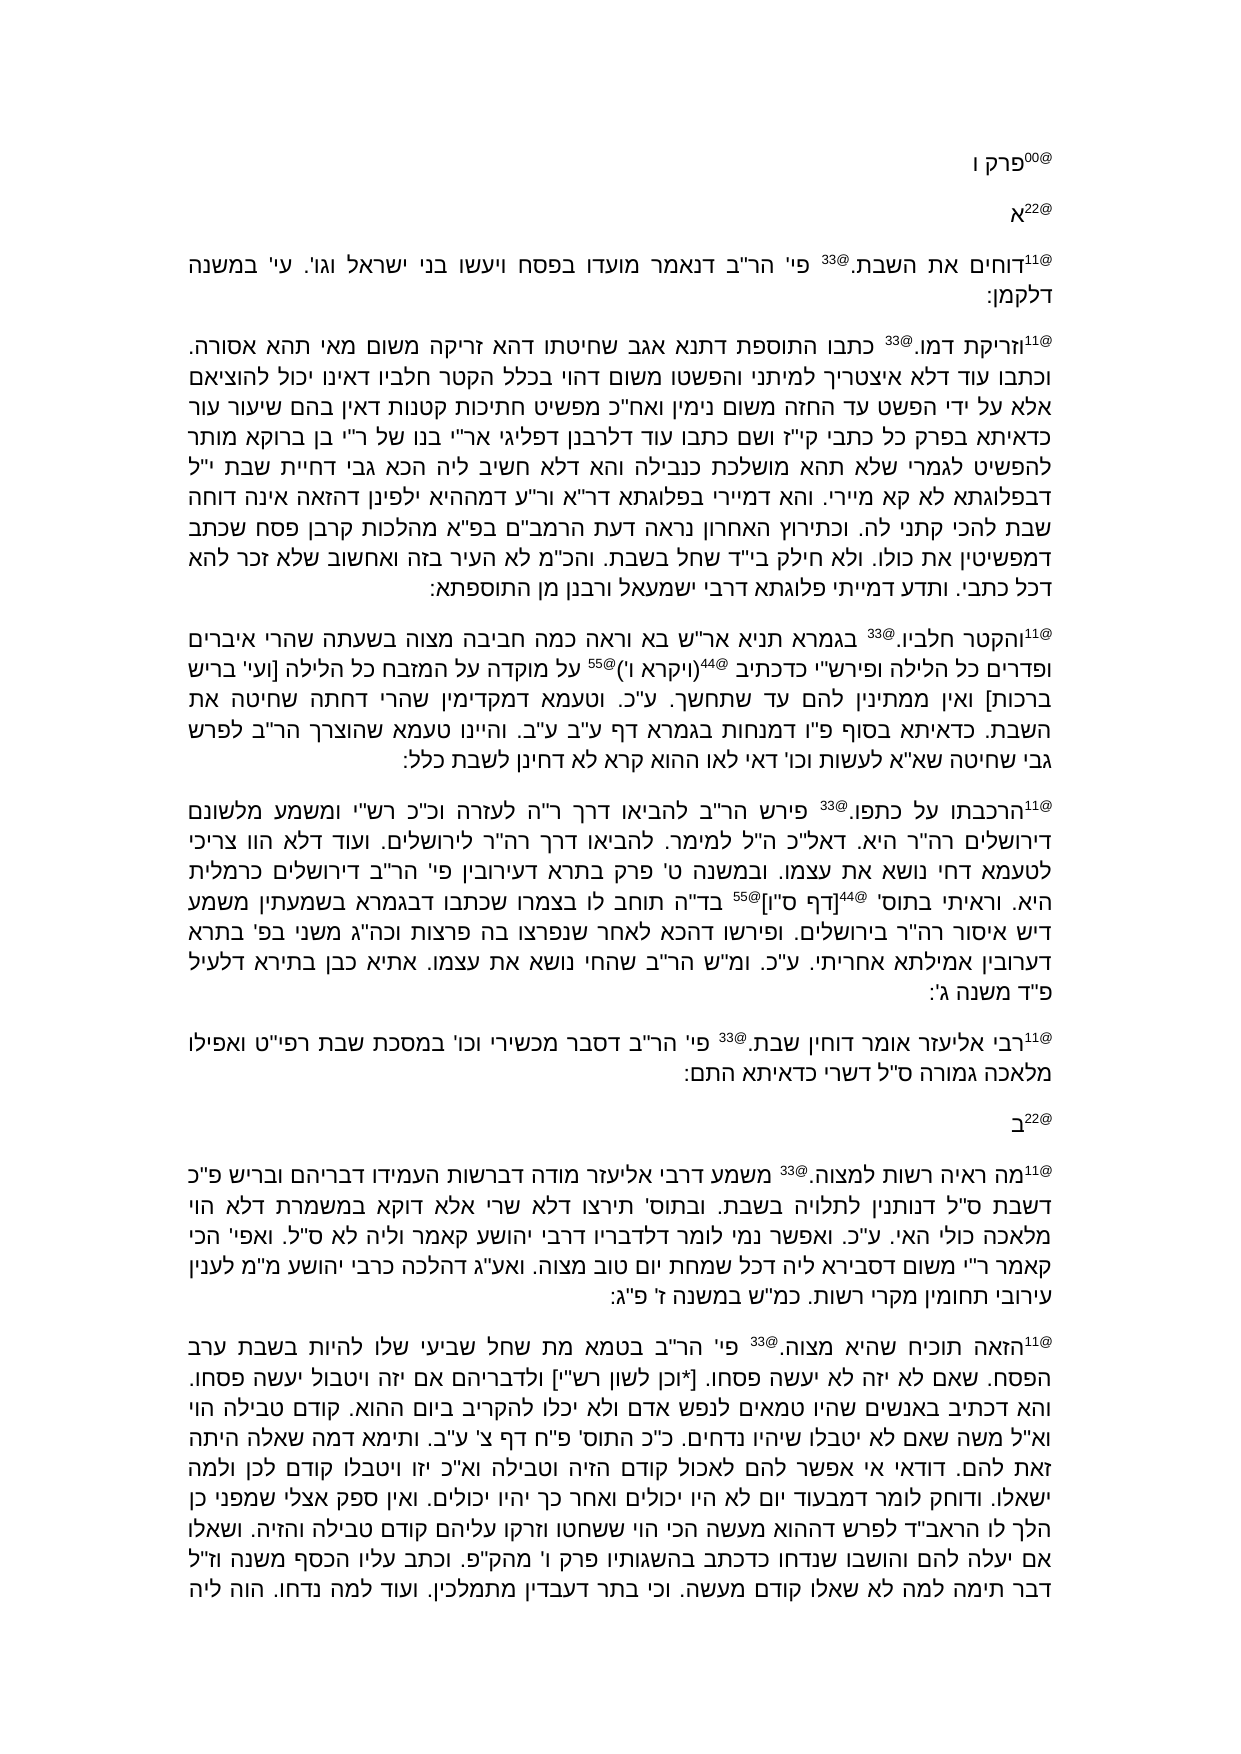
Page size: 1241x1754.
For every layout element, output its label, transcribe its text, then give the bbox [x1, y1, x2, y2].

text @11והקטר חלביו.@33 בגמרא תניא אר"ש בא וראה כמה חביבה מצוה בשעתה שהרי איברים ופדרים כל הלילה ופירש"י כדכתיב @44(ויקרא ו')@55 על מוקדה על המזבח כל הלילה [ועי' בריש ברכות] ואין ממתינין להם עד שתחשך. ע"כ. וטעמא דמקדימין שהרי דחתה שחיטה את השבת. כדאיתא בסוף פ"ו דמנחות בגמרא דף ע"ב ע"ב. והיינו טעמא שהוצרך הר"ב לפרש גבי שחיטה שא"א לעשות וכו' דאי לאו ההוא קרא לא דחינן לשבת כלל: [187, 626, 1053, 773]
text @11וזריקת דמו.@33 כתבו התוספת דתנא אגב שחיטתו דהא זריקה משום מאי תהא אסורה. וכתבו עוד דלא איצטריך למיתני והפשטו משום דהוי בכלל הקטר חלביו דאינו יכול להוציאם אלא על ידי הפשט עד החזה משום נימין ואח"כ מפשיט חתיכות קטנות דאין בהם שיעור עור כדאיתא בפרק כל כתבי קי"ז ושם כתבו עוד דלרבנן דפליגי אר"י בנו של ר"י בן ברוקא מותר להפשיט לגמרי שלא תהא מושלכת כנבילה והא דלא חשיב ליה הכא גבי דחיית שבת י"ל דבפלוגתא לא קא מיירי. והא דמיירי בפלוגתא דר"א ור"ע דמההיא ילפינן דהזאה אינה דוחה שבת להכי קתני לה. וכתירוץ האחרון נראה דעת הרמב"ם בפ"א מהלכות קרבן פסח שכתב דמפשיטין את כולו. ולא חילק בי"ד שחל בשבת. והכ"מ לא העיר בזה ואחשוב שלא זכר להא דכל כתבי. ותדע דמייתי פלוגתא דרבי ישמעאל ורבנן מן התוספתא: [187, 333, 1053, 601]
text @11דוחים את השבת.@33 פי' הר"ב דנאמר מועדו בפסח ויעשו בני ישראל וגו'. עי' במשנה דלקמן: [187, 252, 1053, 309]
text @11מה ראיה רשות למצוה.@33 משמע דרבי אליעזר מודה דברשות העמידו דבריהם ובריש פ"כ דשבת ס"ל דנותנין לתלויה בשבת. ובתוס' תירצו דלא שרי אלא דוקא במשמרת דלא הוי מלאכה כולי האי. ע"כ. ואפשר נמי לומר דלדבריו דרבי יהושע קאמר וליה לא ס"ל. ואפי' הכי קאמר ר"י משום דסבירא ליה דכל שמחת יום טוב מצוה. ואע"ג דהלכה כרבי יהושע מ"מ לענין עירובי תחומין מקרי רשות. כמ"ש במשנה ז' פ"ג: [187, 1162, 1053, 1310]
text @11רבי אליעזר אומר דוחין שבת.@33 פי' הר"ב דסבר מכשירי וכו' במסכת שבת רפי"ט ואפילו מלאכה גמורה ס"ל דשרי כדאיתא התם: [187, 1030, 1053, 1087]
text @22ב [187, 1111, 1053, 1138]
text @22א [187, 201, 1053, 227]
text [187, 1334, 1053, 1602]
text @11הרכבתו על כתפו.@33 פירש הר"ב להביאו דרך ר"ה לעזרה וכ"כ רש"י ומשמע מלשונם דירושלים רה"ר היא. דאל"כ ה"ל למימר. להביאו דרך רה"ר לירושלים. ועוד דלא הוו צריכי לטעמא דחי נושא את עצמו. ובמשנה ט' פרק בתרא דעירובין פי' הר"ב דירושלים כרמלית היא. וראיתי בתוס' @44[דף ס"ו]@55 בד"ה תוחב לו בצמרו שכתבו דבגמרא בשמעתין משמע דיש איסור רה"ר בירושלים. ופירשו דהכא לאחר שנפרצו בה פרצות וכה"ג משני בפ' בתרא דערובין אמילתא אחריתי. ע"כ. ומ"ש הר"ב שהחי נושא את עצמו. אתיא כבן בתירא דלעיל פ"ד משנה ג': [187, 798, 1053, 1006]
text @00פרק ו [187, 150, 1053, 176]
